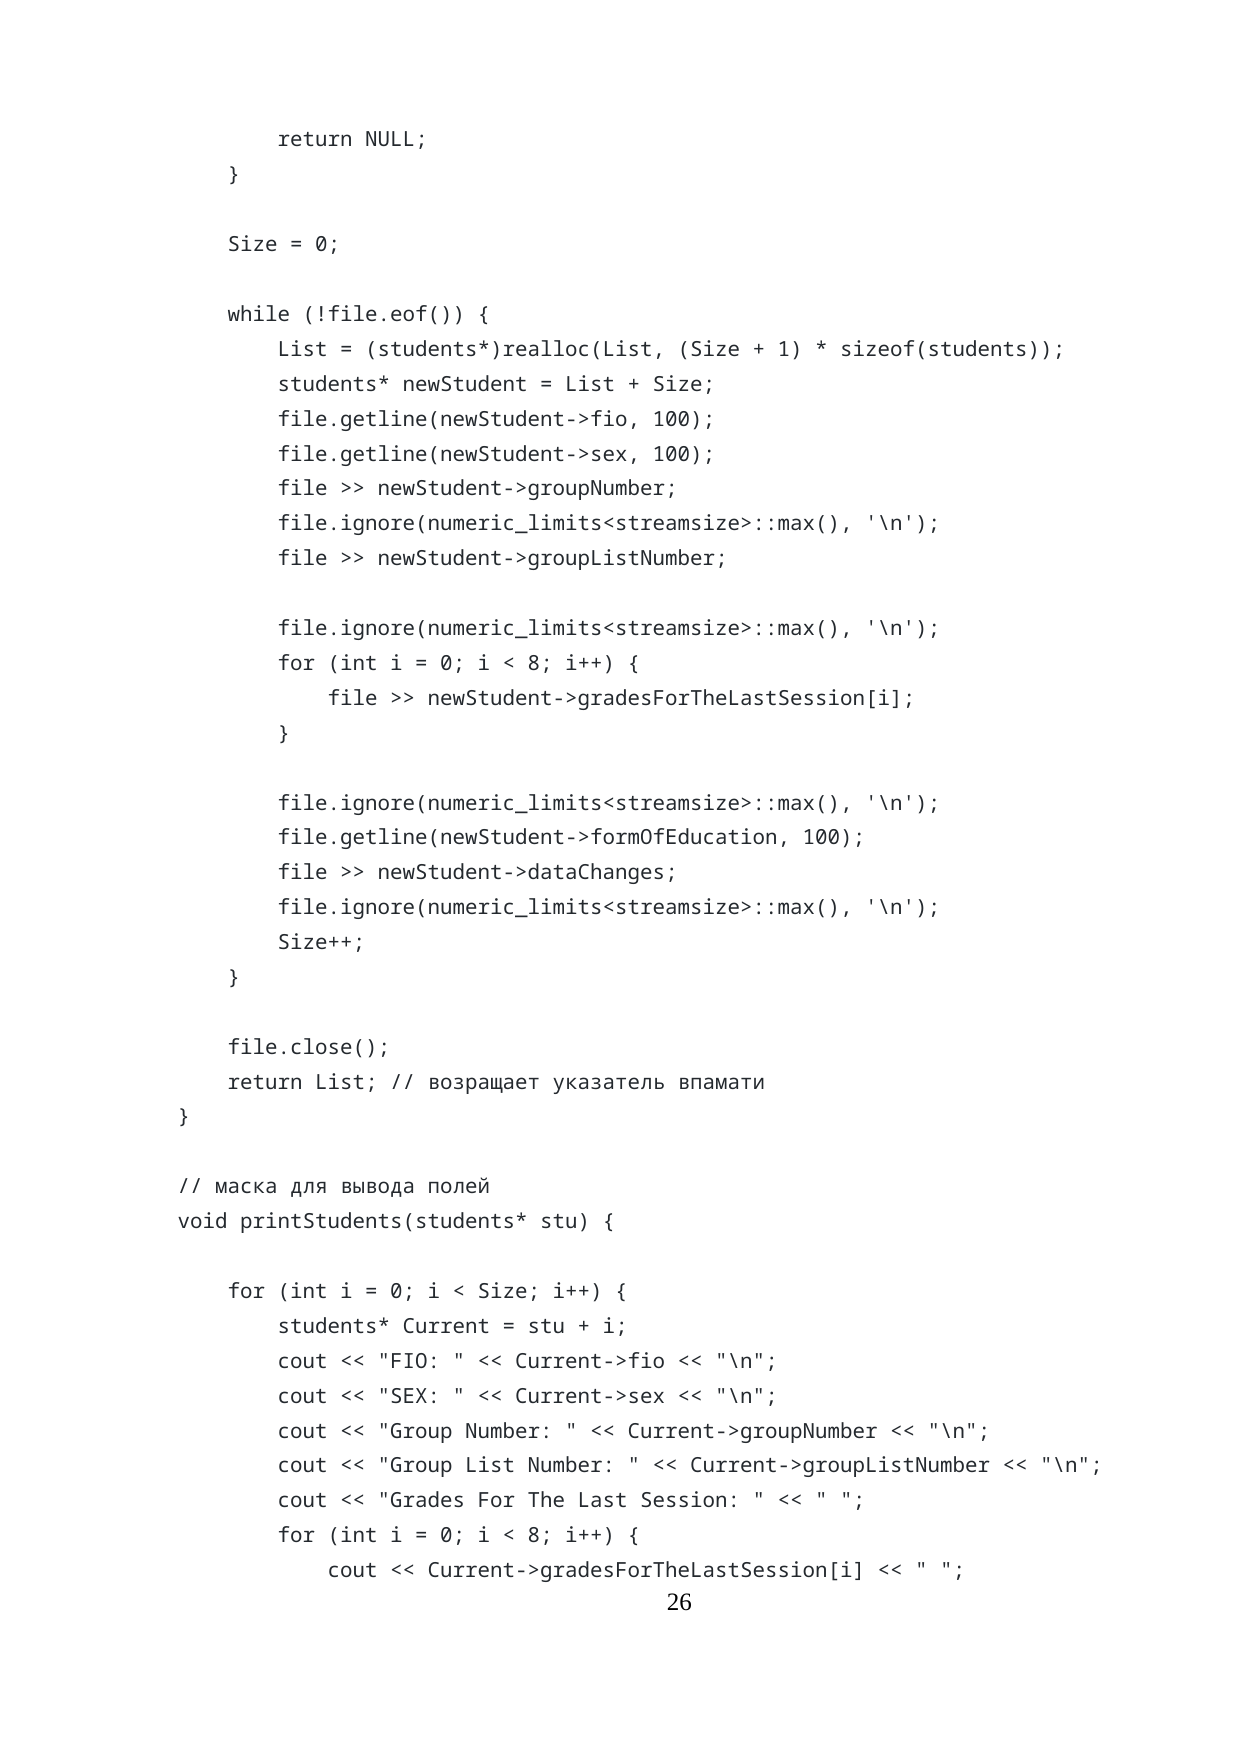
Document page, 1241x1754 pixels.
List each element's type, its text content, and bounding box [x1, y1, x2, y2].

text file >> newStudent->groupNumber; [177, 467, 1181, 502]
text return List; // возращает указатель впамати [177, 1060, 1181, 1095]
text cout << "Group List Number: " << Current->groupListNumber << "\n"; [177, 1444, 1181, 1479]
text while (!file.eof()) { [177, 293, 1181, 327]
text } [177, 956, 1181, 991]
text file >> newStudent->dataChanges; [177, 851, 1181, 886]
text cout << "Group Number: " << Current->groupNumber << "\n"; [177, 1409, 1181, 1444]
text cout << "Grades For The Last Session: " << " "; [177, 1479, 1181, 1514]
text students* newStudent = List + Size; [177, 362, 1181, 397]
text } [177, 711, 1181, 746]
text students* Current = stu + i; [177, 1304, 1181, 1339]
text for (int i = 0; i < Size; i++) { [177, 1270, 1181, 1304]
text file.ignore(numeric_limits<streamsize>::max(), '\n'); [177, 607, 1181, 642]
text file.close(); [177, 1025, 1181, 1060]
text file.ignore(numeric_limits<streamsize>::max(), '\n'); [177, 502, 1181, 537]
text cout << "FIO: " << Current->fio << "\n"; [177, 1339, 1181, 1374]
text file.getline(newStudent->formOfEducation, 100); [177, 816, 1181, 851]
text file.ignore(numeric_limits<streamsize>::max(), '\n'); [177, 886, 1181, 921]
text void printStudents(students* stu) { [177, 1200, 1181, 1235]
text } [177, 153, 1181, 188]
text for (int i = 0; i < 8; i++) { [177, 642, 1181, 676]
text cout << "SEX: " << Current->sex << "\n"; [177, 1374, 1181, 1409]
text file >> newStudent->gradesForTheLastSession[i]; [177, 676, 1181, 711]
text // маска для вывода полей [177, 1165, 1181, 1200]
text List = (students*)realloc(List, (Size + 1) * sizeof(students)); [177, 327, 1181, 362]
text Size = 0; [177, 223, 1181, 258]
text } [177, 1095, 1181, 1130]
text file.getline(newStudent->fio, 100); [177, 397, 1181, 432]
text file.getline(newStudent->sex, 100); [177, 432, 1181, 467]
text cout << Current->gradesForTheLastSession[i] << " "; [177, 1549, 1181, 1584]
text Size++; [177, 921, 1181, 956]
text file >> newStudent->groupListNumber; [177, 537, 1181, 572]
text return NULL; [177, 118, 1181, 153]
text for (int i = 0; i < 8; i++) { [177, 1514, 1181, 1549]
text file.ignore(numeric_limits<streamsize>::max(), '\n'); [177, 781, 1181, 816]
